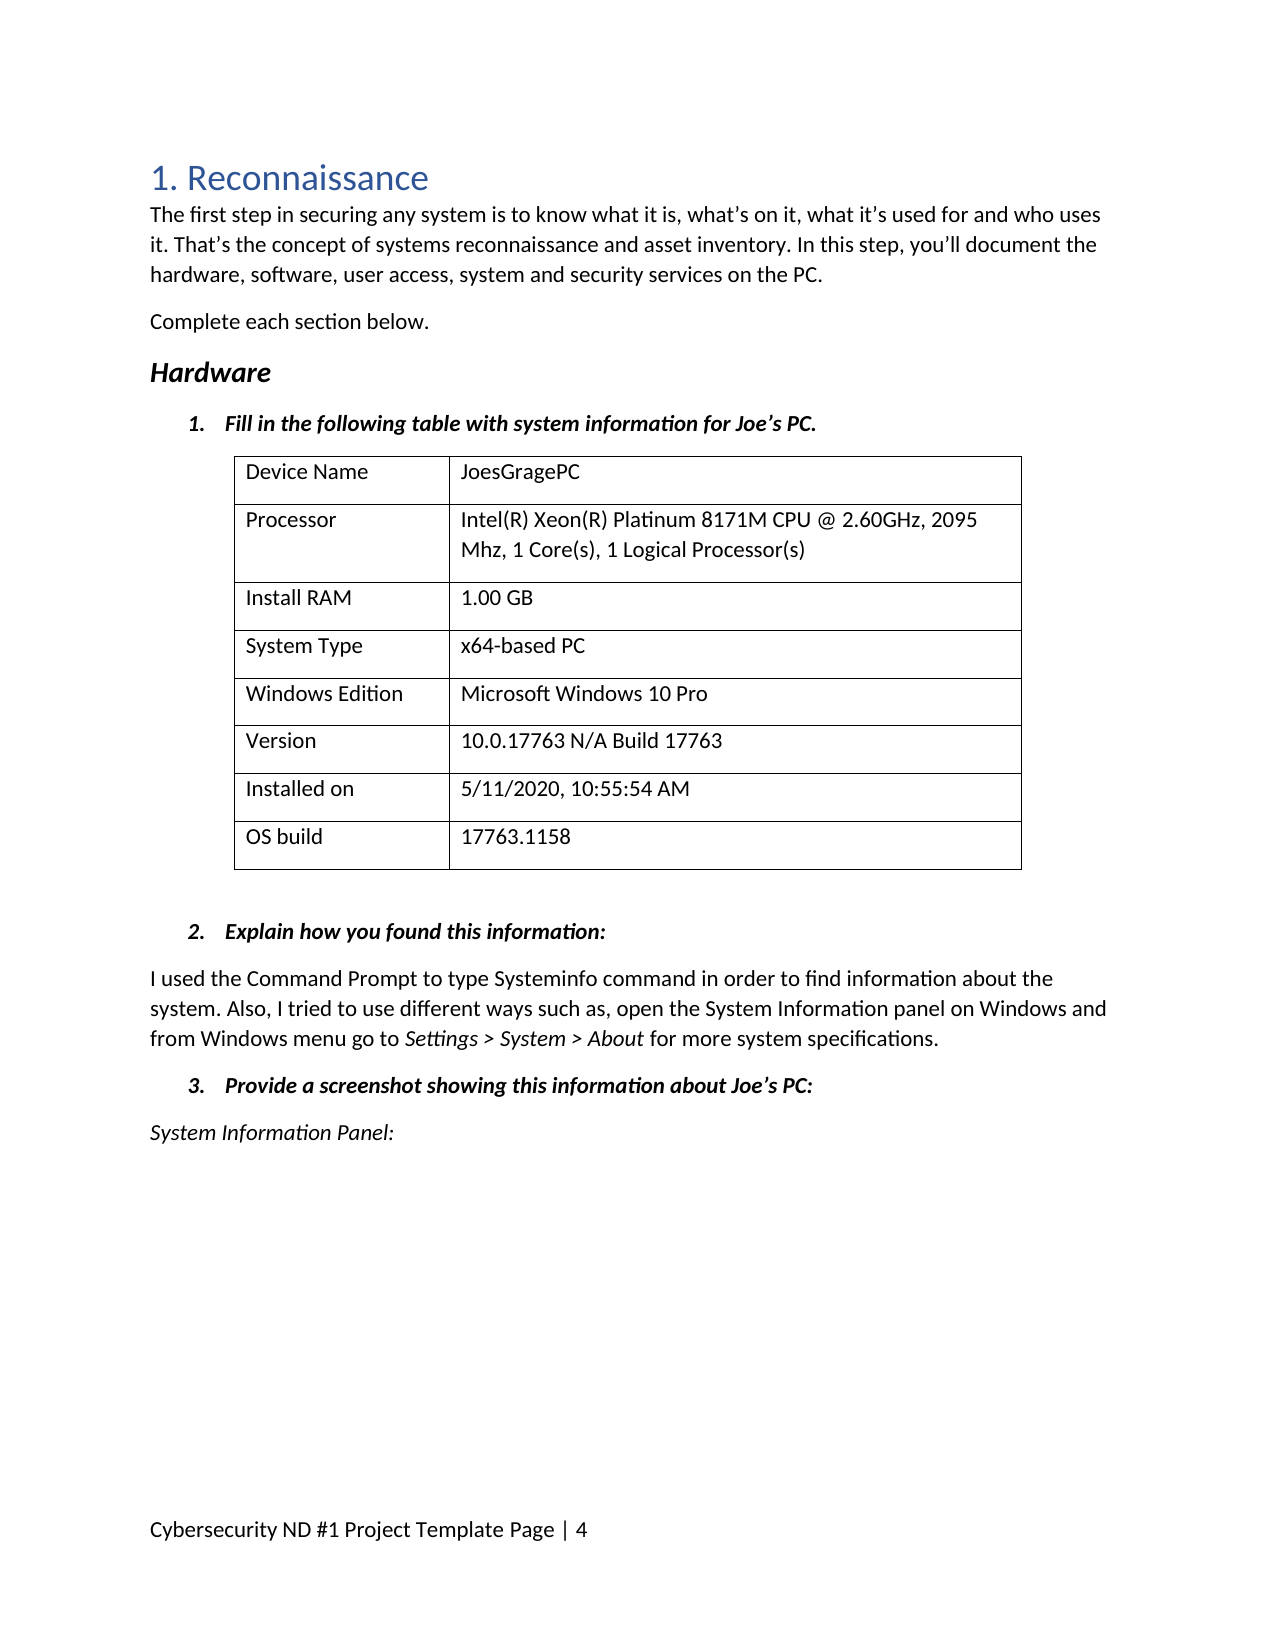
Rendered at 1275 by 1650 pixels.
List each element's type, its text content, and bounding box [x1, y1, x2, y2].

subtitle 1. Reconnaissance [150, 154, 1125, 200]
text The first step in securing any system is to know what it is, what’s on it, what it’s used for and who uses it. That’s the concept of systems reconnaissance and asset inventory. In this step, you’ll document the hardware, software, user access, system and security services on the PC. [150, 200, 1125, 288]
table_cell OS build [235, 822, 449, 869]
table_cell Version [235, 726, 449, 773]
table_cell Processor [235, 505, 449, 582]
list Fill in the following table with system information for Joe’s PC. [187, 409, 1125, 437]
table_cell System Type [235, 631, 449, 678]
table_cell Windows Edition [235, 679, 449, 725]
table_header Device Name [235, 457, 449, 504]
table_cell Installed on [235, 774, 449, 821]
table_cell 1.00 GB [450, 583, 1021, 630]
table_cell 17763.1158 [450, 822, 1021, 869]
table_cell Install RAM [235, 583, 449, 630]
table_cell 10.0.17763 N/A Build 17763 [450, 726, 1021, 773]
table_cell x64-based PC [450, 631, 1021, 678]
text Complete each section below. [150, 307, 1125, 335]
text Hardware [150, 354, 1125, 390]
table_cell Intel(R) Xeon(R) Platinum 8171M CPU @ 2.60GHz, 2095 Mhz, 1 Core(s), 1 Logical Processor(s) [450, 505, 1021, 582]
table_cell 5/11/2020, 10:55:54 AM [450, 774, 1021, 821]
table_header JoesGragePC [450, 457, 1021, 504]
list Provide a screenshot showing this information about Joe’s PC: [187, 1071, 1125, 1099]
text System Information Panel: [150, 1118, 1125, 1146]
text I used the Command Prompt to type Systeminfo command in order to find information about the system. Also, I tried to use different ways such as, open the System Information panel on Windows and from Windows menu go to Settings > System > About for more system specifications. [150, 964, 1125, 1052]
table_cell Microsoft Windows 10 Pro [450, 679, 1021, 725]
list Explain how you found this information: [187, 917, 1125, 945]
